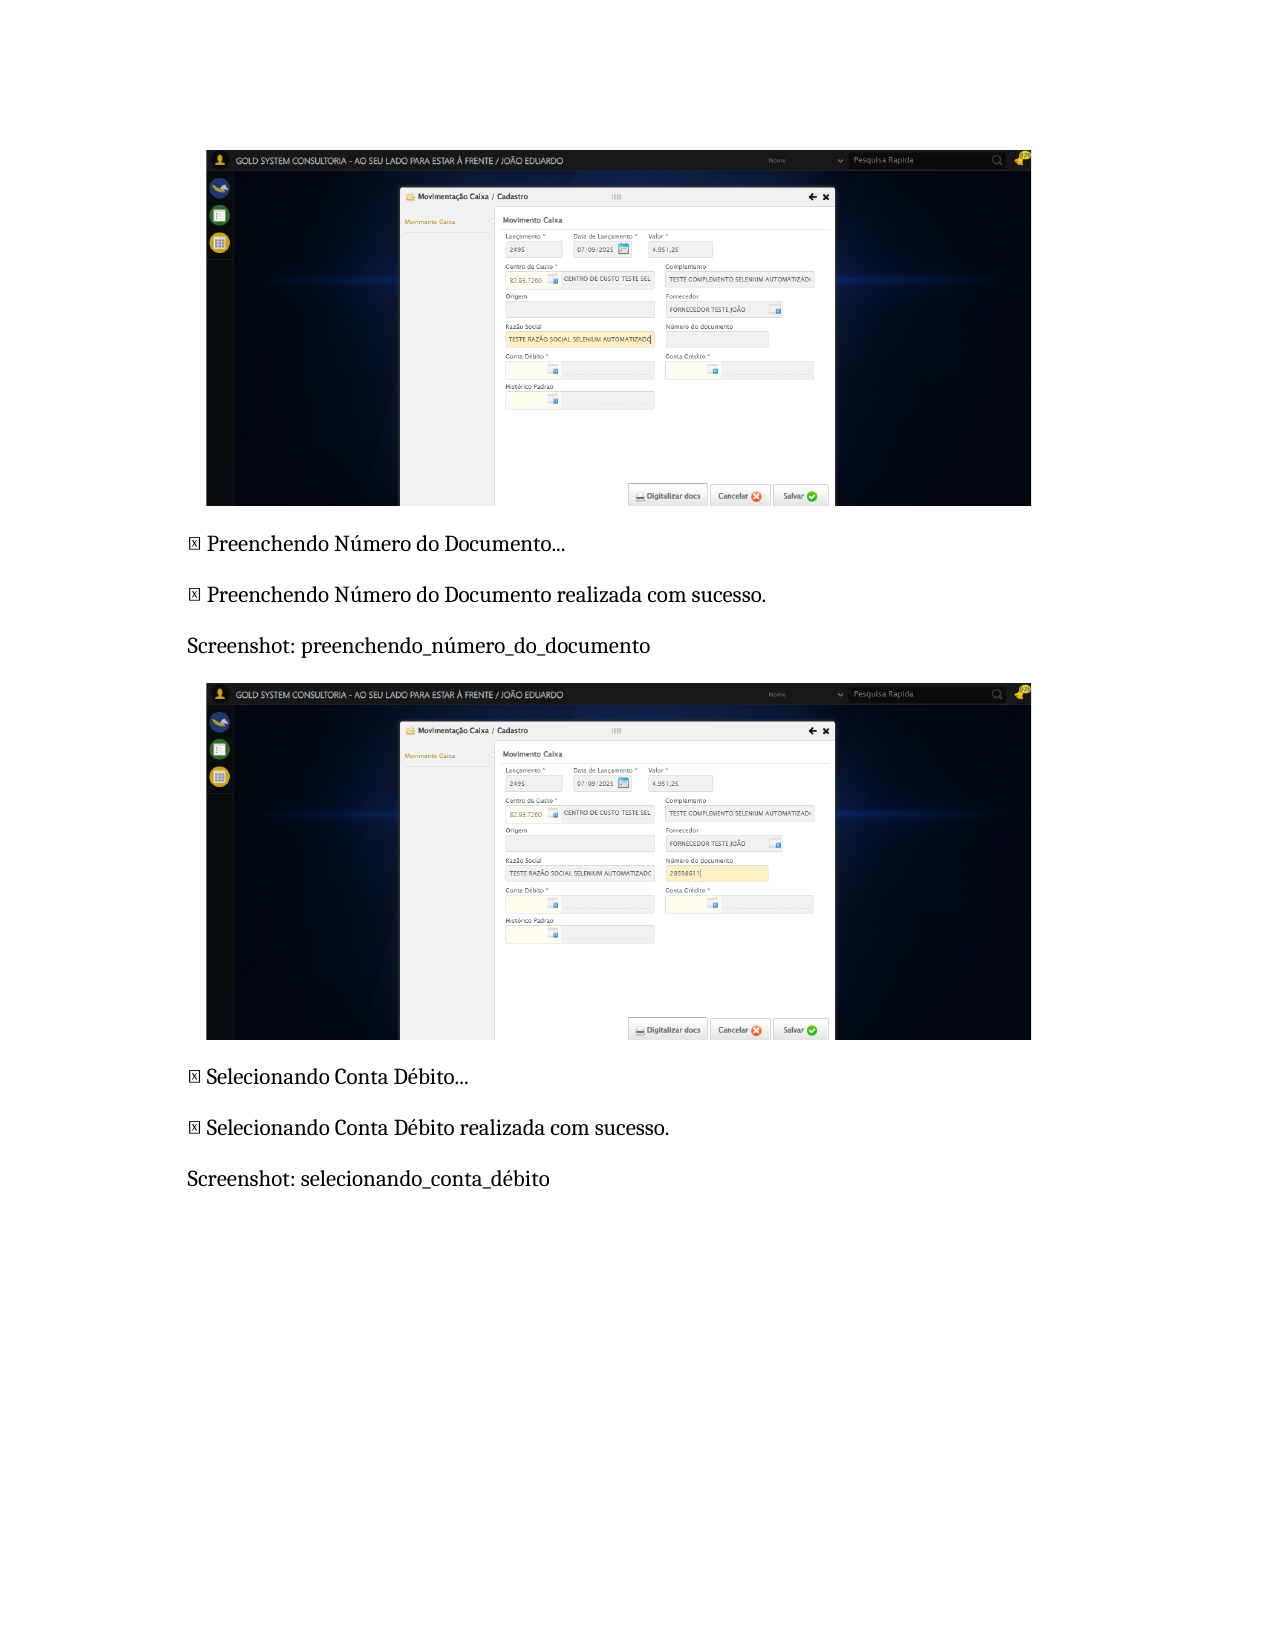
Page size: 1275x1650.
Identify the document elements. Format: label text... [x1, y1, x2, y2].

text ✅ Preenchendo Número do Documento realizada com sucesso. [187, 581, 1087, 608]
picture [206, 683, 1032, 1040]
text ✅ Selecionando Conta Débito realizada com sucesso. [187, 1115, 1087, 1141]
text Screenshot: preenchendo_número_do_documento [187, 632, 1087, 659]
text 🔄 Selecionando Conta Débito... [187, 1064, 1087, 1090]
text 🔄 Preenchendo Número do Documento... [187, 530, 1087, 557]
picture [206, 150, 1032, 506]
text Screenshot: selecionando_conta_débito [187, 1166, 1087, 1192]
